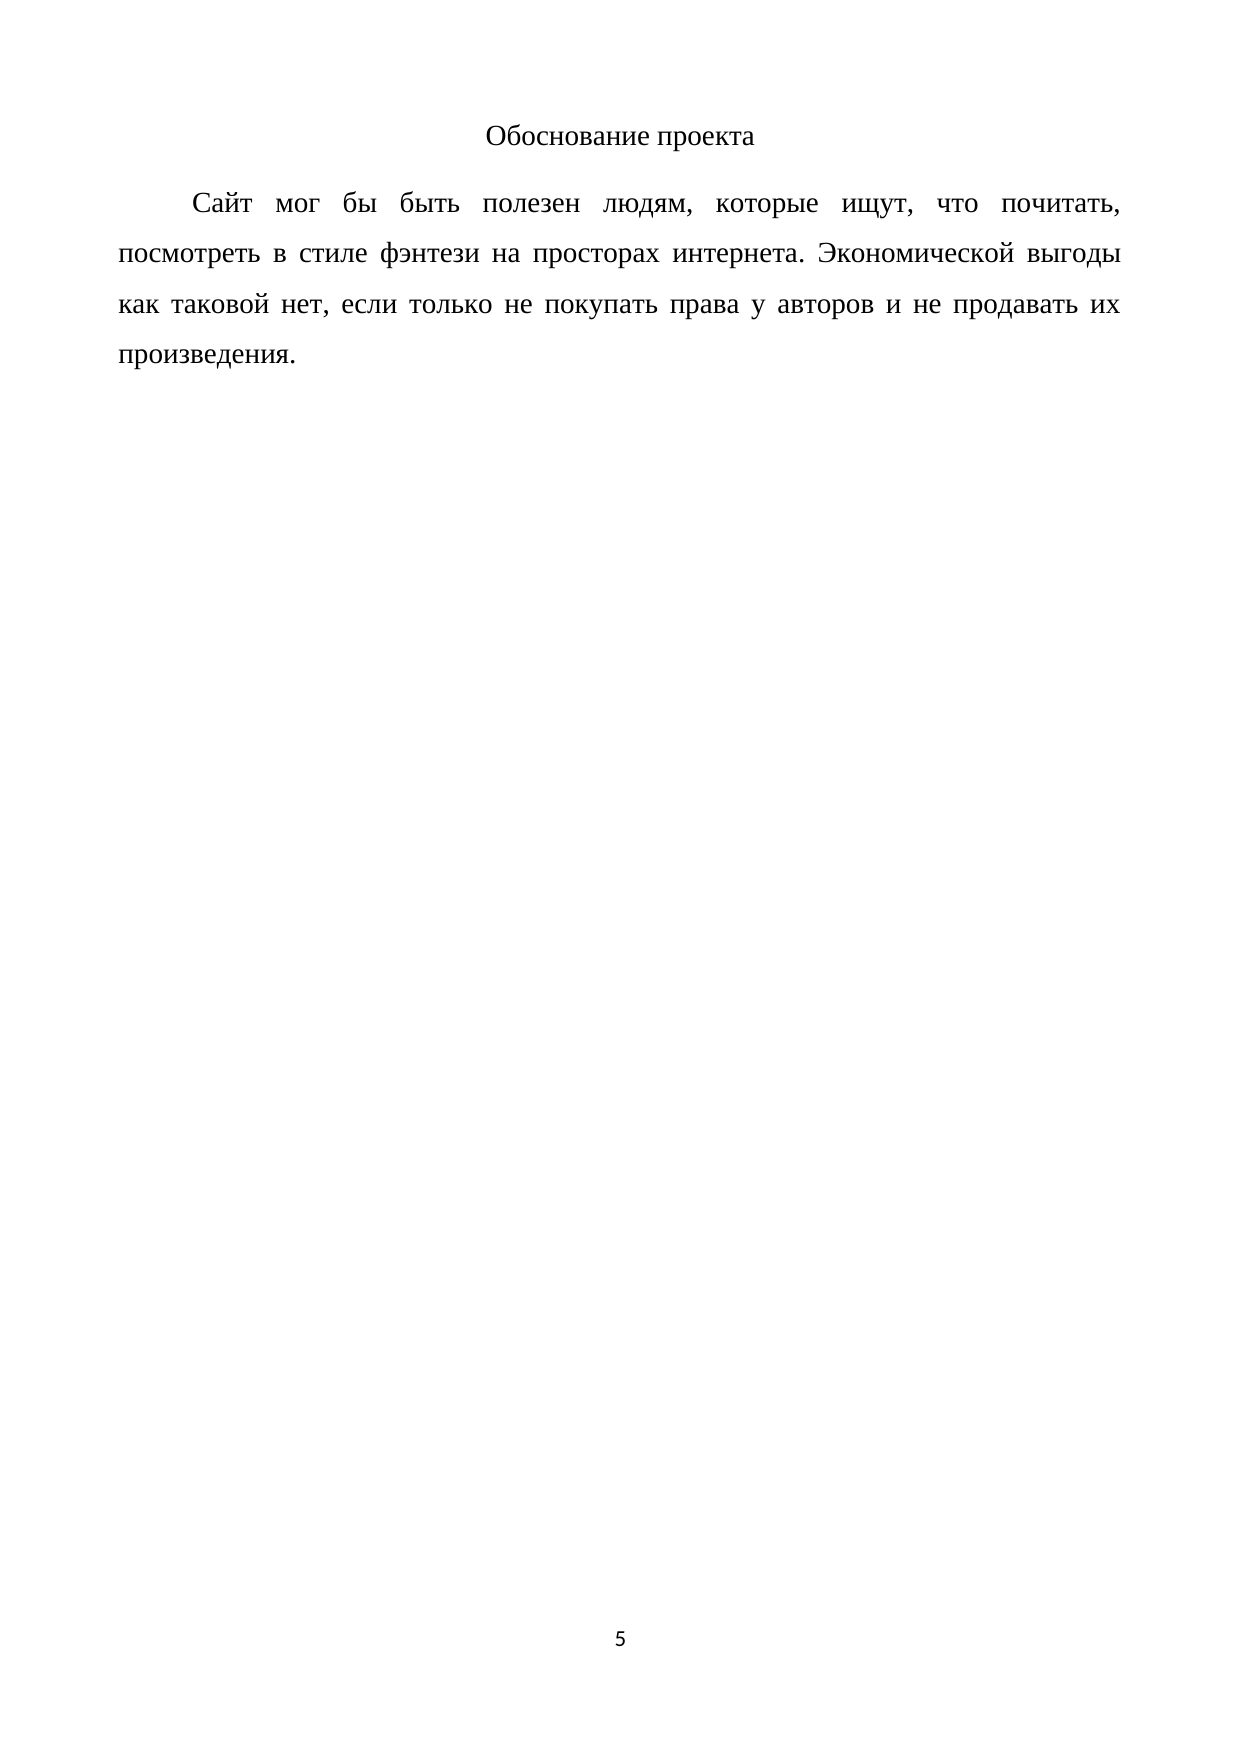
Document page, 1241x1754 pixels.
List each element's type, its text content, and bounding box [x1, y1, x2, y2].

text Сайт мог бы быть полезен людям, которые ищут, что почитать, посмотреть в стиле фэнтези на просторах интернета. Экономической выгоды как таковой нет, если только не покупать права у авторов и не продавать их произведения. [118, 185, 1122, 369]
text Обоснование проекта [118, 118, 1122, 152]
